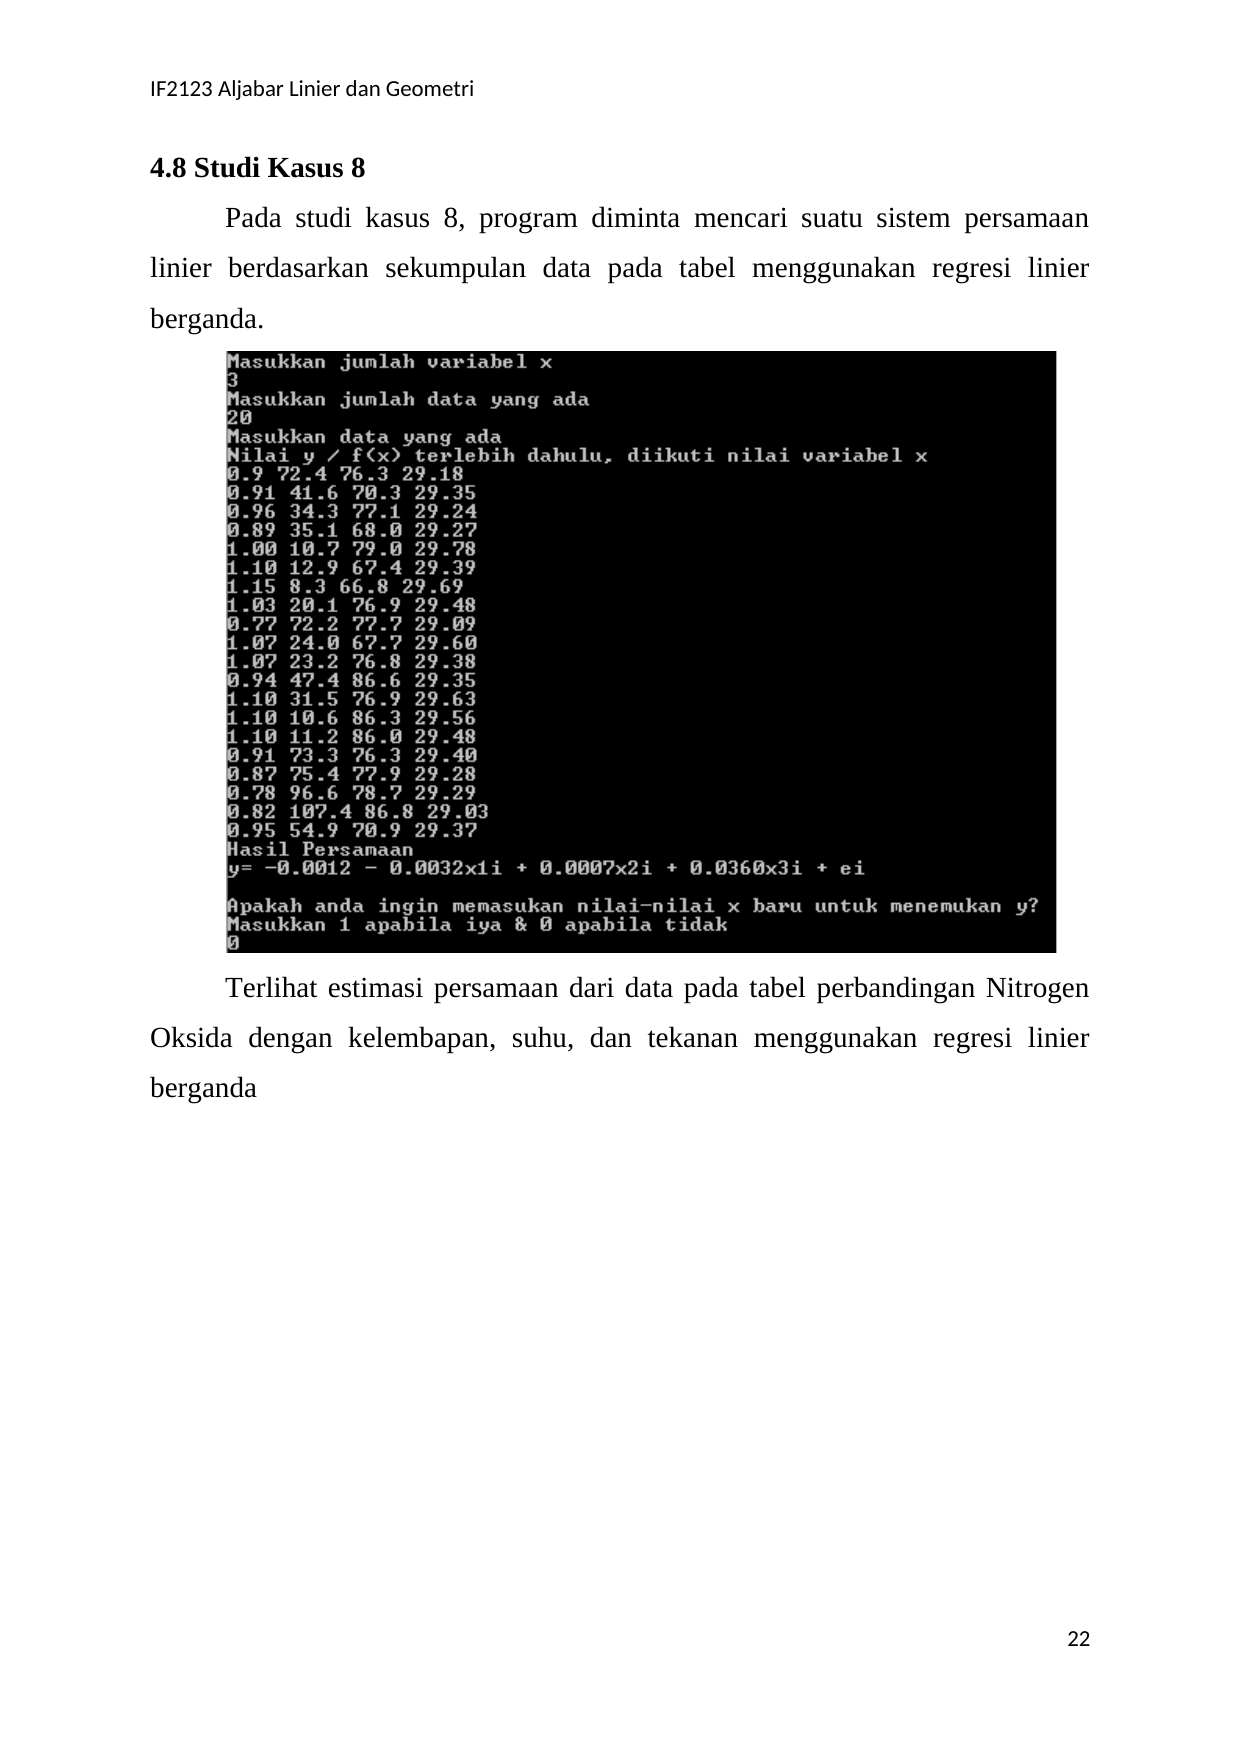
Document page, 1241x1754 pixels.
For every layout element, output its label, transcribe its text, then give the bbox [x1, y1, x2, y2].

text Terlihat estimasi persamaan dari data pada tabel perbandingan Nitrogen Oksida dengan kelembapan, suhu, dan tekanan menggunakan regresi linier berganda [150, 970, 1090, 1104]
picture [225, 351, 1057, 953]
text Pada studi kasus 8, program diminta mencari suatu sistem persamaan linier berdasarkan sekumpulan data pada tabel menggunakan regresi linier berganda. [150, 200, 1090, 334]
text 4.8 Studi Kasus 8 [150, 150, 1090, 183]
